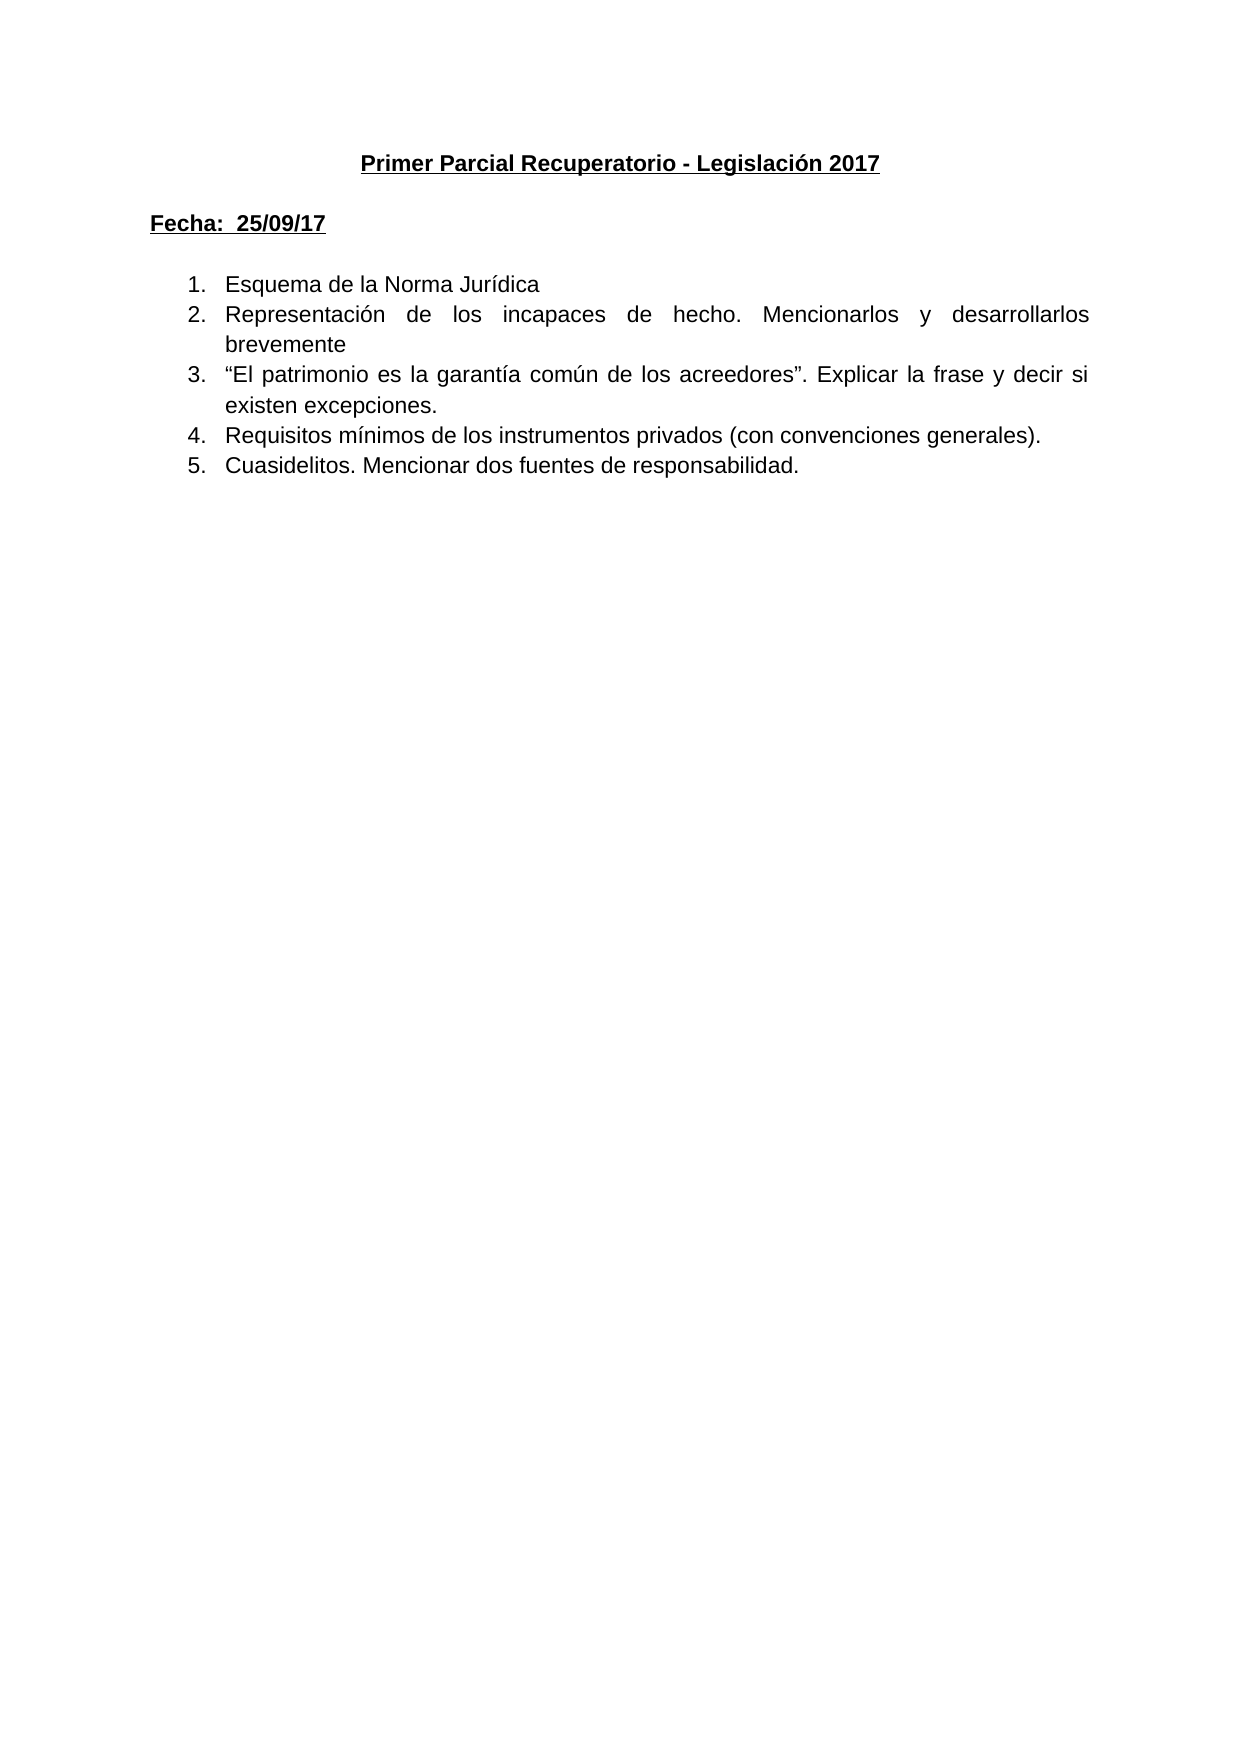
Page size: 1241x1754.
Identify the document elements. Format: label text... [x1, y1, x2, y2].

list Cuasidelitos. Mencionar dos fuentes de responsabilidad. [187, 452, 1090, 478]
text Fecha: 25/09/17 [150, 210, 1090, 237]
list Esquema de la Norma Jurídica [187, 271, 1090, 297]
list Requisitos mínimos de los instrumentos privados (con convenciones generales). [187, 422, 1090, 448]
text Primer Parcial Recuperatorio - Legislación 2017 [150, 150, 1090, 176]
list “El patrimonio es la garantía común de los acreedores”. Explicar la frase y decir si existen excepciones. [187, 361, 1090, 418]
list Representación de los incapaces de hecho. Mencionarlos y desarrollarlos brevemente [187, 301, 1090, 358]
